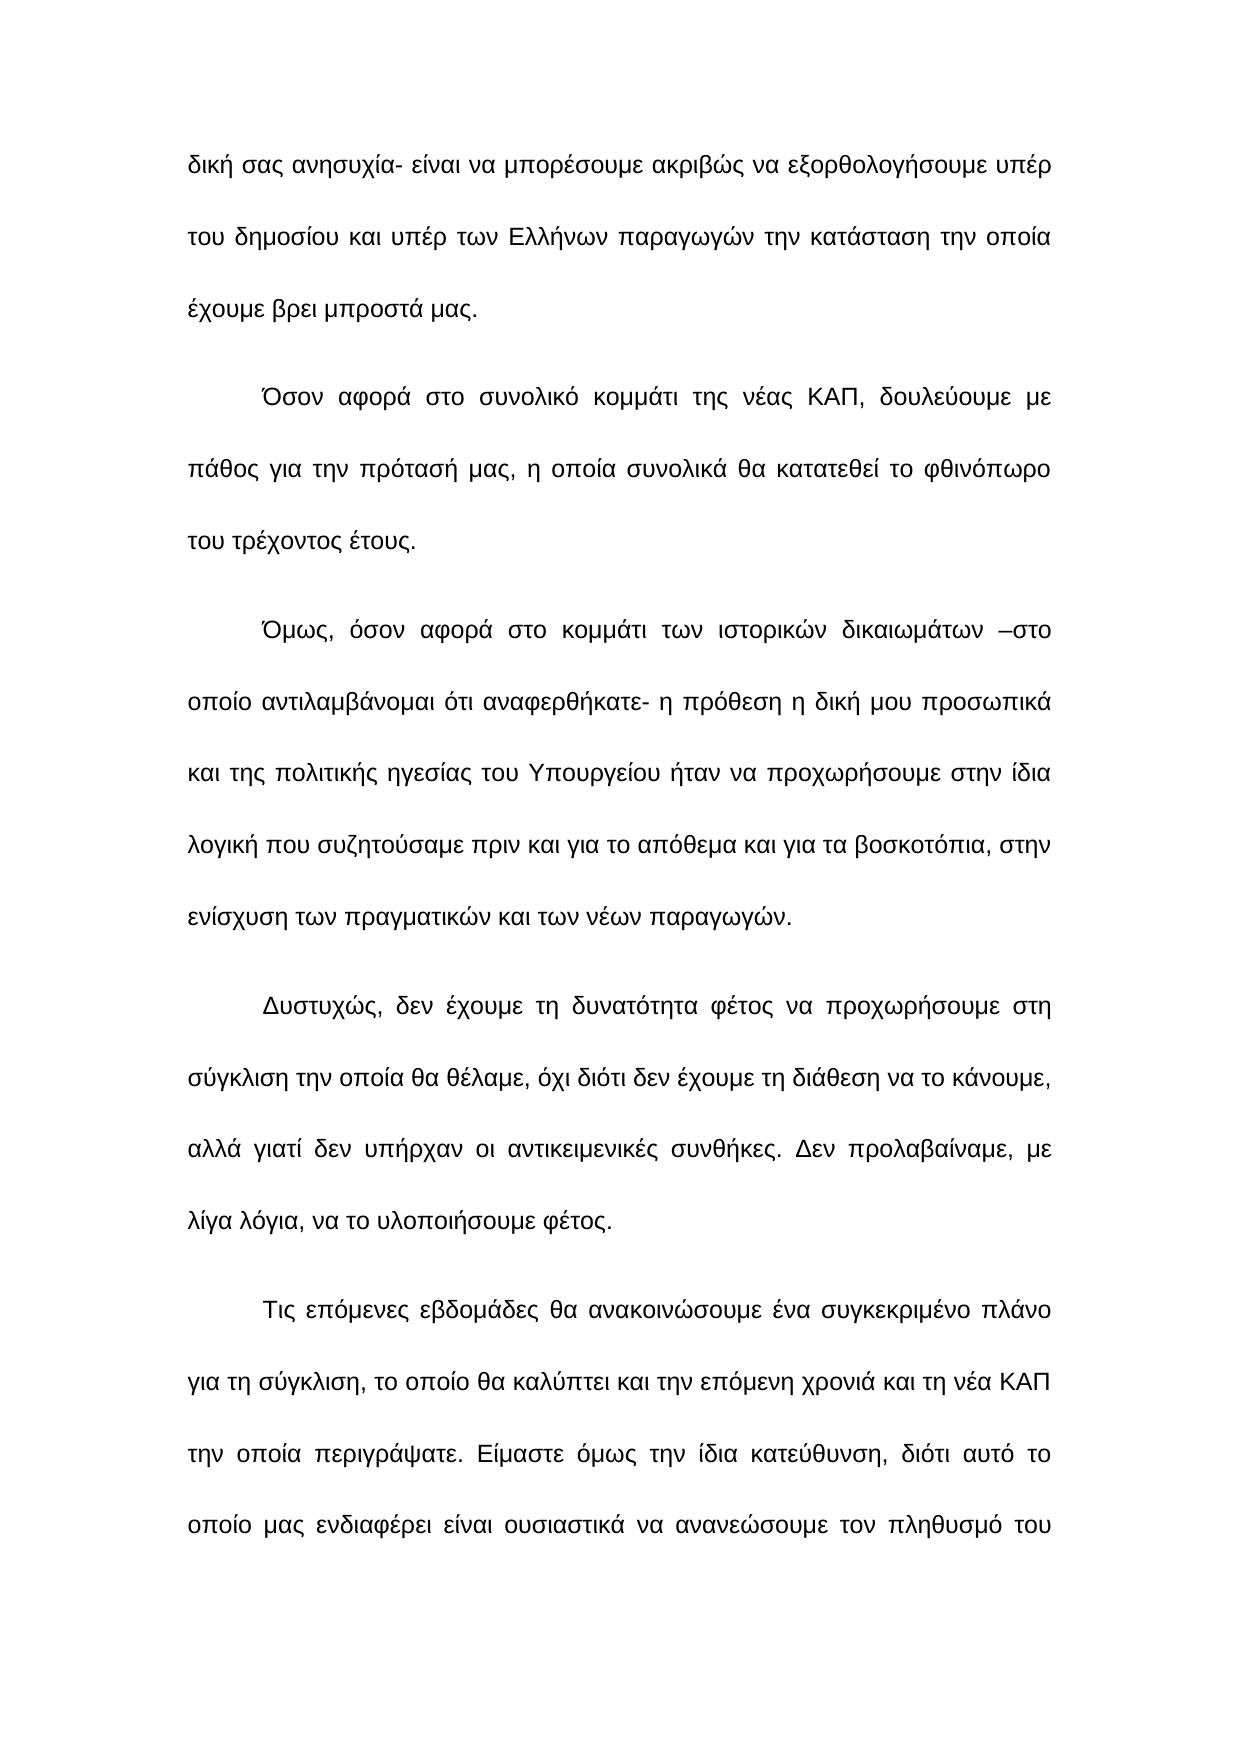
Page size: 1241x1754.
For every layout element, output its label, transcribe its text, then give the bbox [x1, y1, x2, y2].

text Όμως, όσον αφορά στο κομμάτι των ιστορικών δικαιωμάτων –στο οποίο αντιλαμβάνομαι ότι αναφερθήκατε- η πρόθεση η δική μου προσωπικά και της πολιτικής ηγεσίας του Υπουργείου ήταν να προχωρήσουμε στην ίδια λογική που συζητούσαμε πριν και για το απόθεμα και για τα βοσκοτόπια, στην ενίσχυση των πραγματικών και των νέων παραγωγών. [187, 614, 1053, 931]
text Όσον αφορά στο συνολικό κομμάτι της νέας ΚΑΠ, δουλεύουμε με πάθος για την πρότασή μας, η οποία συνολικά θα κατατεθεί το φθινόπωρο του τρέχοντος έτους. [187, 382, 1053, 555]
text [187, 150, 1053, 322]
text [187, 1295, 1053, 1539]
text Δυστυχώς, δεν έχουμε τη δυνατότητα φέτος να προχωρήσουμε στη σύγκλιση την οποία θα θέλαμε, όχι διότι δεν έχουμε τη διάθεση να το κάνουμε, αλλά γιατί δεν υπήρχαν οι αντικειμενικές συνθήκες. Δεν προλαβαίναμε, με λίγα λόγια, να το υλοποιήσουμε φέτος. [187, 991, 1053, 1235]
